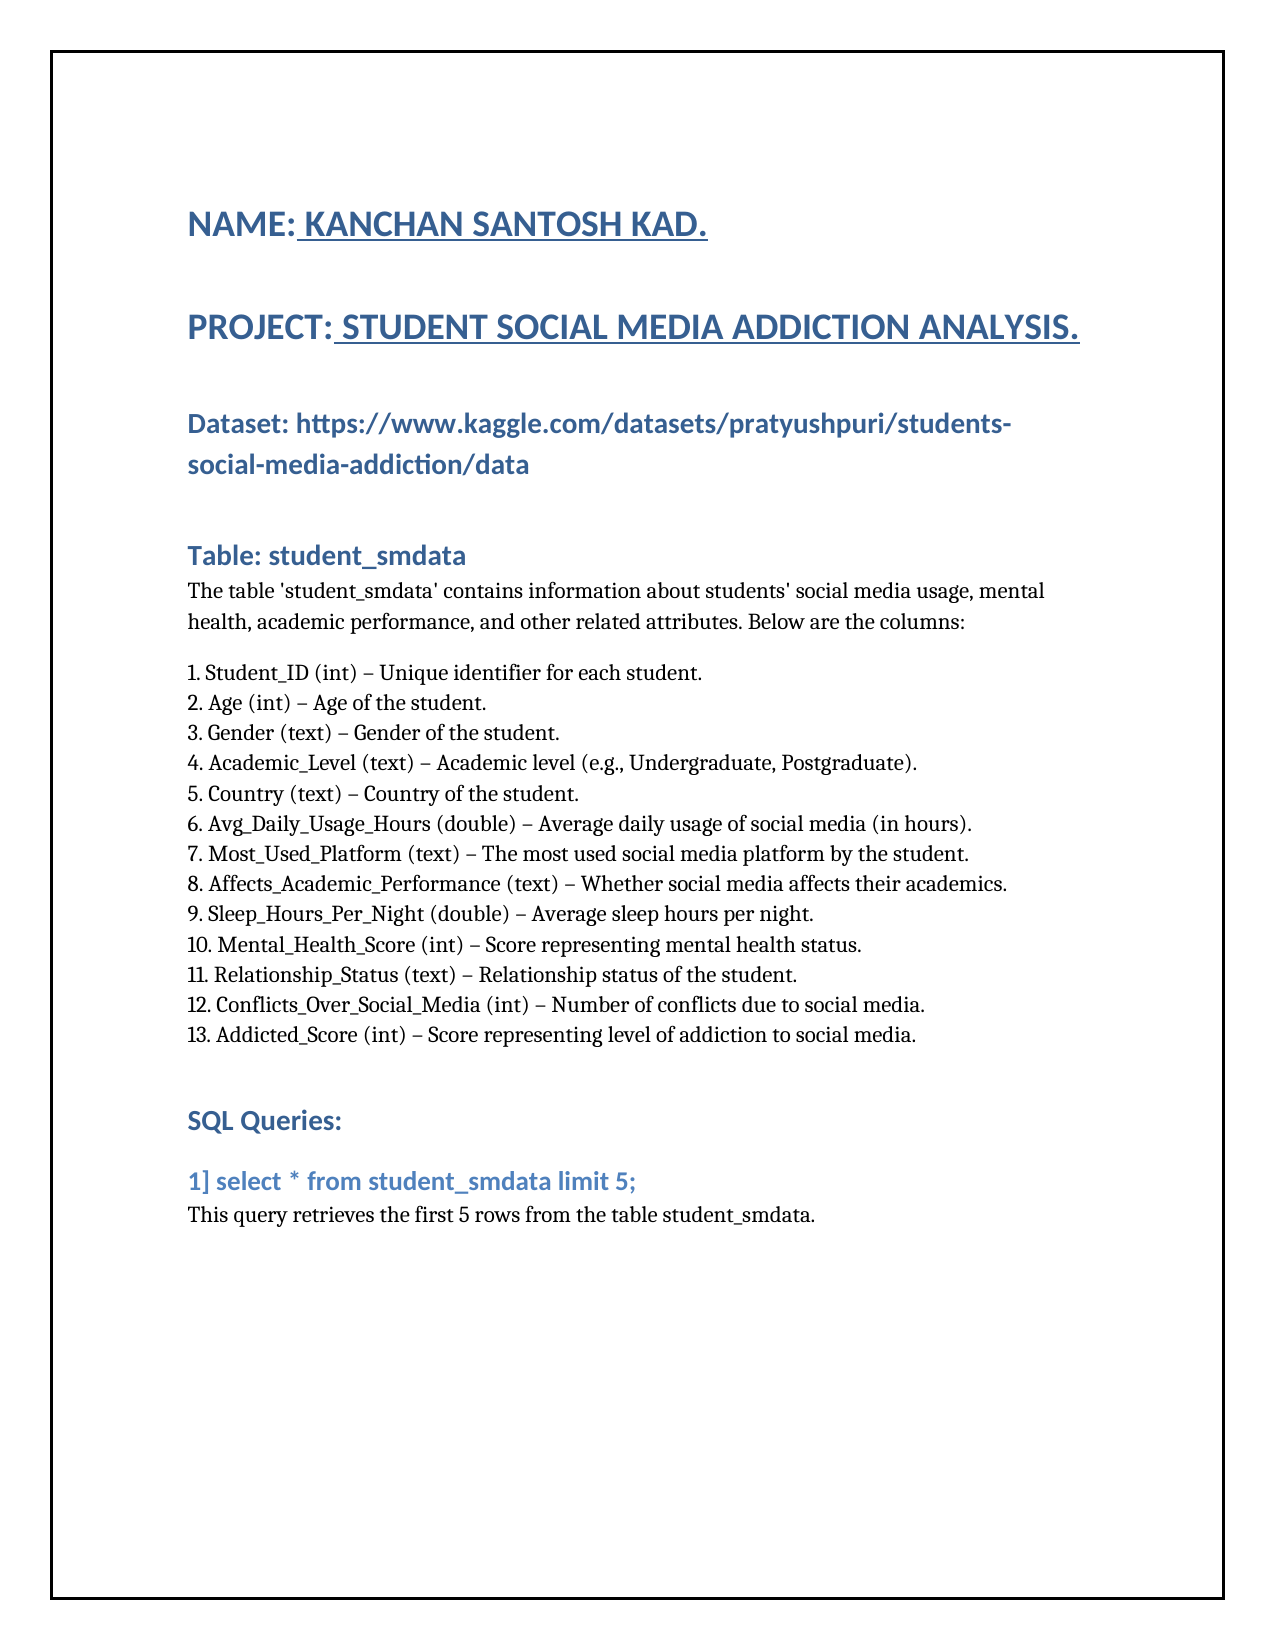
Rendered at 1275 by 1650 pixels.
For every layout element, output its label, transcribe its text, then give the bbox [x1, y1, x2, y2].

subtitle Dataset: https://www.kaggle.com/datasets/pratyushpuri/students-social-media-addiction/data [187, 405, 1087, 482]
text This query retrieves the first 5 rows from the table student_smdata. [187, 1202, 1087, 1228]
subtitle Table: student_smdata [187, 537, 1087, 573]
subtitle SQL Queries: [187, 1102, 1087, 1138]
subtitle NAME: KANCHAN SANTOSH KAD. [187, 200, 1087, 246]
subtitle 1] select * from student_smdata limit 5; [187, 1164, 1087, 1197]
subtitle PROJECT: STUDENT SOCIAL MEDIA ADDICTION ANALYSIS. [187, 303, 1087, 348]
text 1. Student_ID (int) – Unique identifier for each student. 2. Age (int) – Age of the student. 3. Gender (text) – Gender of the student. 4. Academic_Level (text) – Academic level (e.g., Undergraduate, Postgraduate). 5. Country (text) – Country of the student. 6. Avg_Daily_Usage_Hours (double) – Average daily usage of social media (in hours). 7. Most_Used_Platform (text) – The most used social media platform by the student. 8. Affects_Academic_Performance (text) – Whether social media affects their academics. 9. Sleep_Hours_Per_Night (double) – Average sleep hours per night. 10. Mental_Health_Score (int) – Score representing mental health status. 11. Relationship_Status (text) – Relationship status of the student. 12. Conflicts_Over_Social_Media (int) – Number of conflicts due to social media. 13. Addicted_Score (int) – Score representing level of addiction to social media. [187, 659, 1087, 1048]
text The table 'student_smdata' contains information about students' social media usage, mental health, academic performance, and other related attributes. Below are the columns: [187, 578, 1087, 635]
